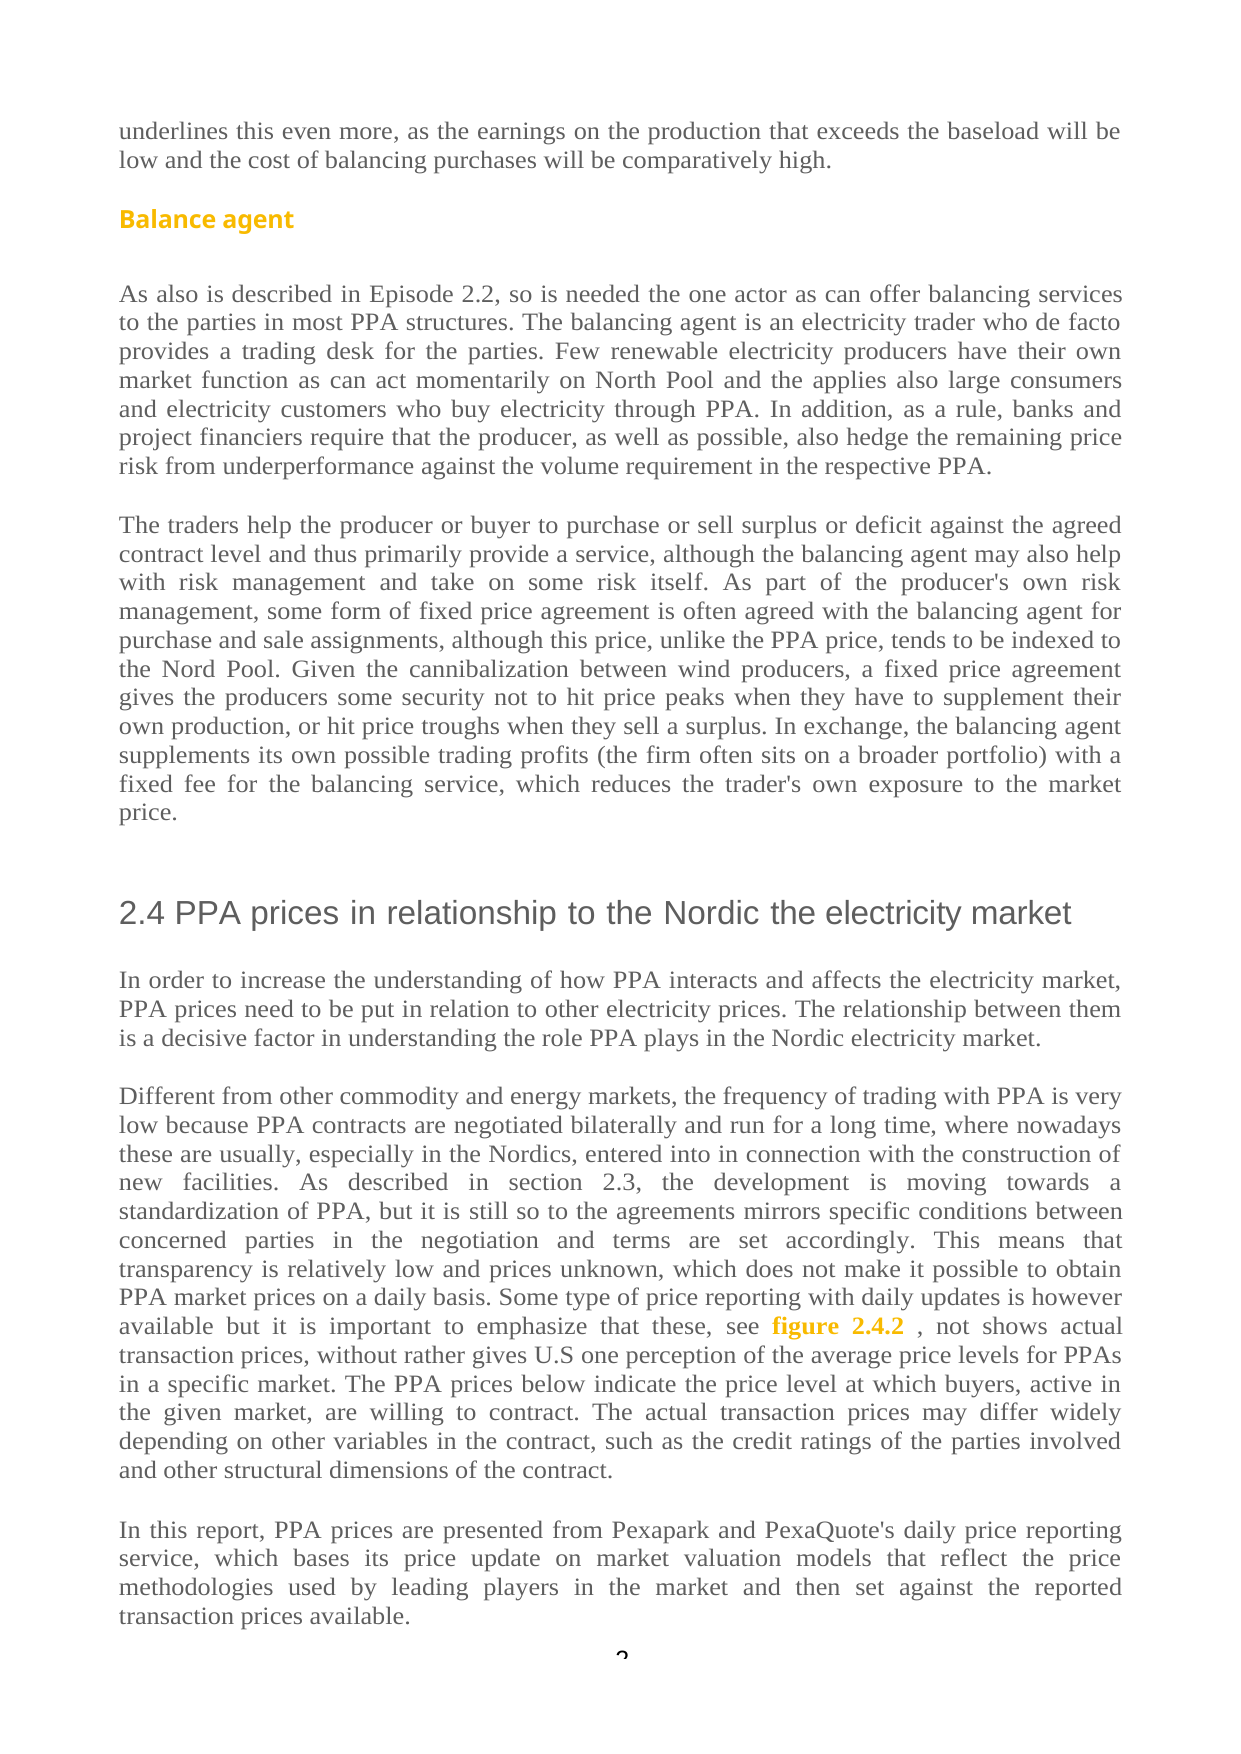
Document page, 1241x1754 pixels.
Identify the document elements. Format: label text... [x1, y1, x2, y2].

subtitle Balance agent [119, 202, 1240, 236]
text Different from other commodity and energy markets, the frequency of trading with PPA is very low because PPA contracts are negotiated bilaterally and run for a long time, where nowadays these are usually, especially in the Nordics, entered into in connection with the construction of new facilities. As described in section 2.3, the development is moving towards a standardization of PPA, but it is still so to the agreements mirrors specific conditions between concerned parties in the negotiation and terms are set accordingly. This means that transparency is relatively low and prices unknown, which does not make it possible to obtain PPA market prices on a daily basis. Some type of price reporting with daily updates is however available but it is important to emphasize that these, see figure 2.4.2 , not shows actual transaction prices, without rather gives U.S one perception of the average price levels for PPAs in a specific market. The PPA prices below indicate the price level at which buyers, active in the given market, are willing to contract. The actual transaction prices may differ widely depending on other variables in the contract, such as the credit ratings of the parties involved and other structural dimensions of the contract. [119, 1081, 1123, 1484]
text In order to increase the understanding of how PPA interacts and affects the electricity market, PPA prices need to be put in relation to other electricity prices. The relationship between them is a decisive factor in understanding the role PPA plays in the Nordic electricity market. [119, 965, 1123, 1052]
text underlines this even more, as the earnings on the production that exceeds the baseload will be low and the cost of balancing purchases will be comparatively high. [119, 116, 1123, 174]
text The traders help the producer or buyer to purchase or sell surplus or deficit against the agreed contract level and thus primarily provide a service, although the balancing agent may also help with risk management and take on some risk itself. As part of the producer's own risk management, some form of fixed price agreement is often agreed with the balancing agent for purchase and sale assignments, although this price, unlike the PPA price, tends to be indexed to the Nord Pool. Given the cannibalization between wind producers, a fixed price agreement gives the producers some security not to hit price peaks when they have to supplement their own production, or hit price troughs when they sell a surplus. In exchange, the balancing agent supplements its own possible trading profits (the firm often sits on a broader portfolio) with a fixed fee for the balancing service, which reduces the trader's own exposure to the market price. [119, 510, 1123, 826]
subtitle PPA prices in relationship to the Nordic the electricity market [119, 893, 1240, 931]
text As also is described in Episode 2.2, so is needed the one actor as can offer balancing services to the parties in most PPA structures. The balancing agent is an electricity trader who de facto provides a trading desk for the parties. Few renewable electricity producers have their own market function as can act momentarily on North Pool and the applies also large consumers and electricity customers who buy electricity through PPA. In addition, as a rule, banks and project financiers require that the producer, as well as possible, also hedge the remaining price risk from underperformance against the volume requirement in the respective PPA. [119, 279, 1123, 480]
text In this report, PPA prices are presented from Pexapark and PexaQuote's daily price reporting service, which bases its price update on market valuation models that reflect the price methodologies used by leading players in the market and then set against the reported transaction prices available. [119, 1515, 1123, 1630]
